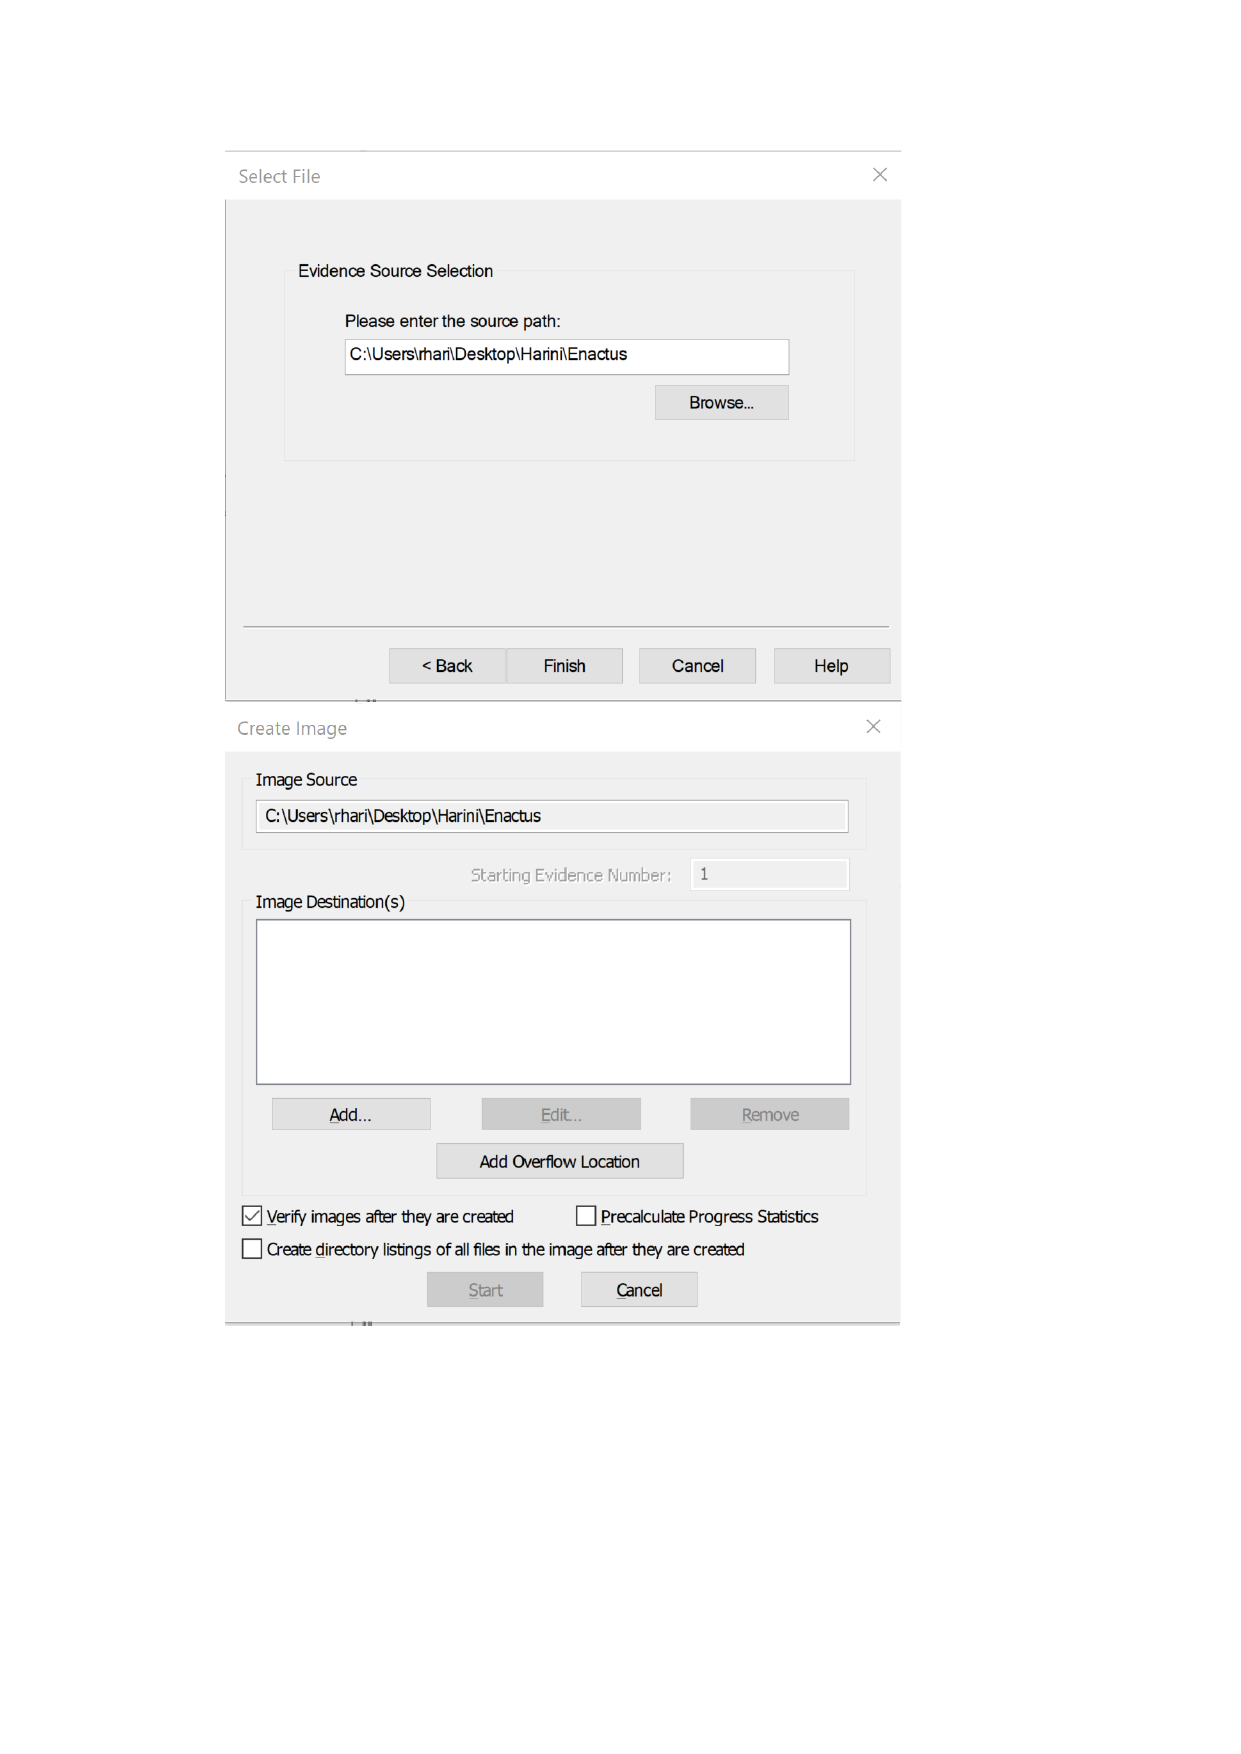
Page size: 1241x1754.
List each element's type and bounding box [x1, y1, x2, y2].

picture [225, 703, 901, 1326]
picture [225, 150, 902, 702]
